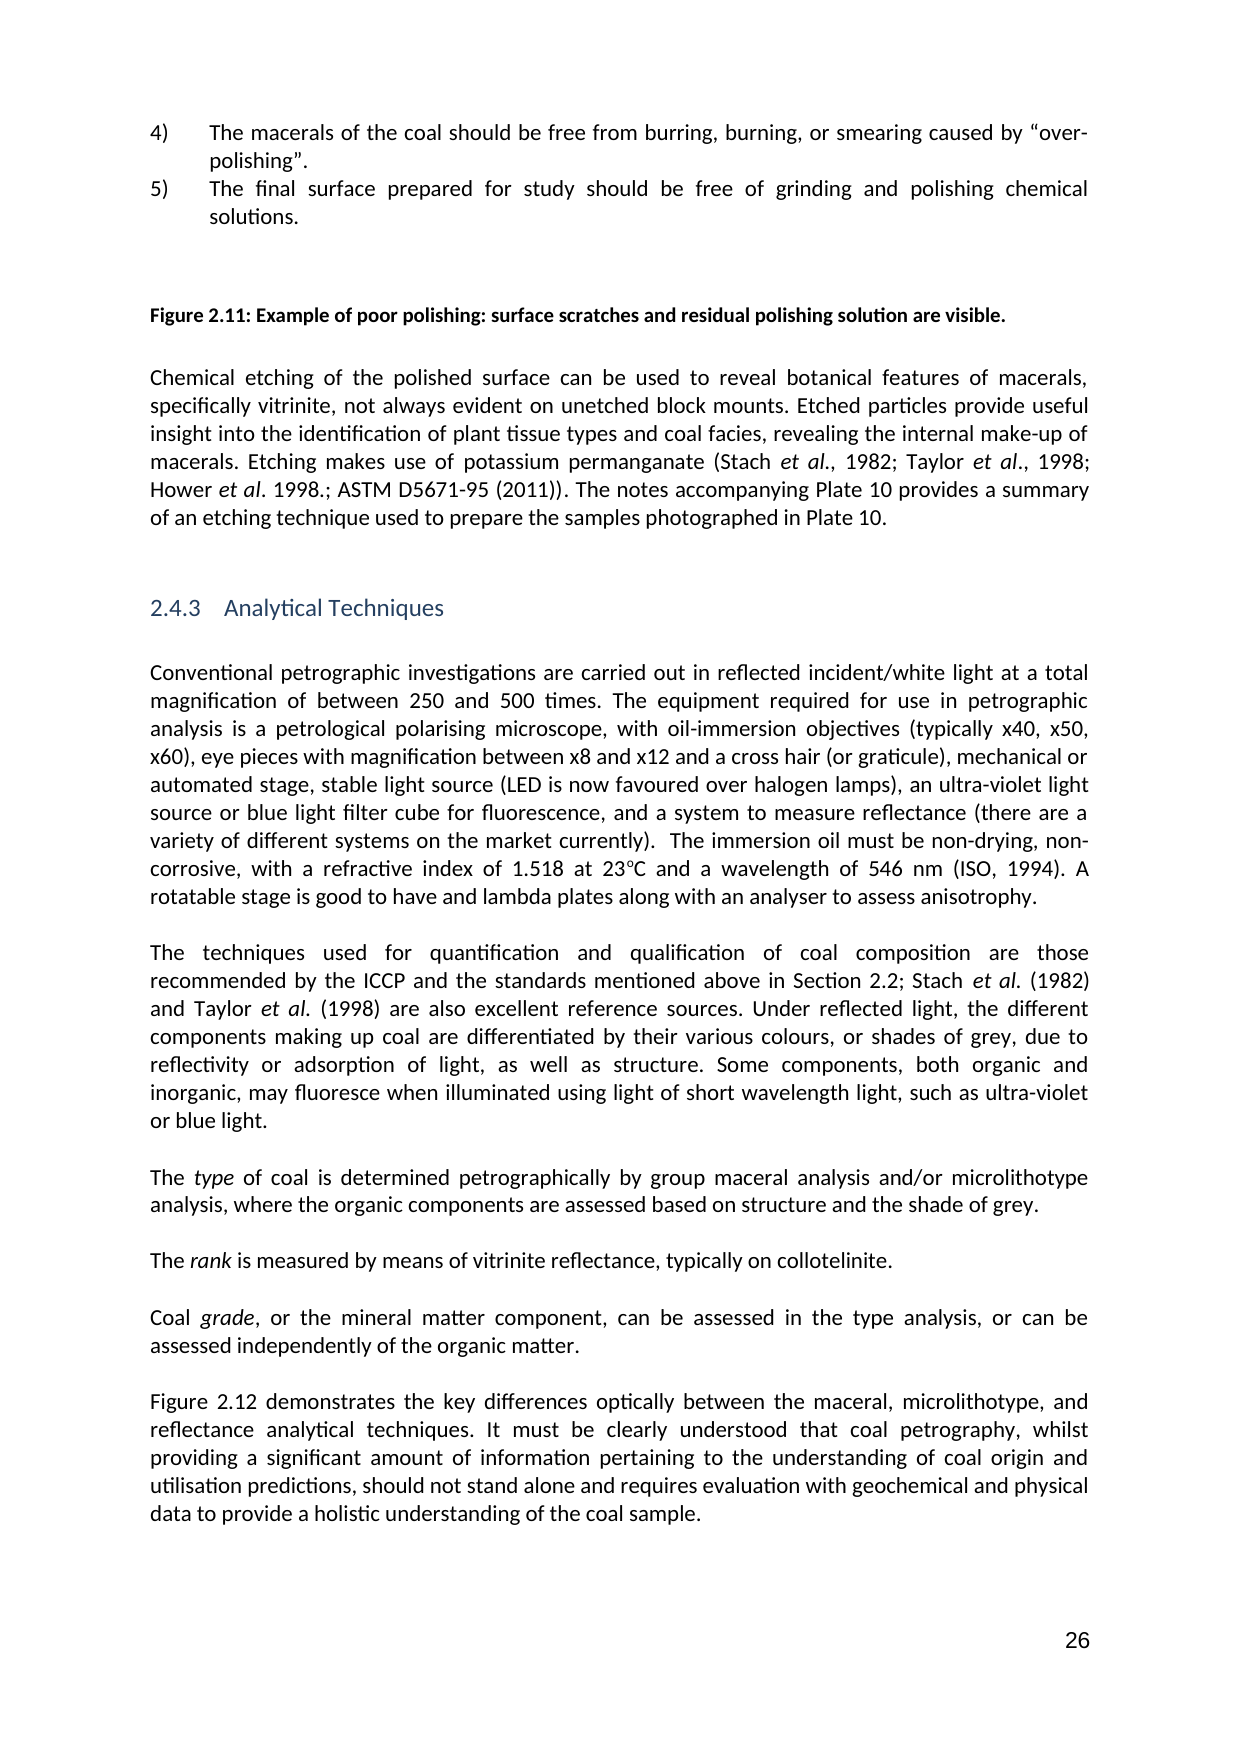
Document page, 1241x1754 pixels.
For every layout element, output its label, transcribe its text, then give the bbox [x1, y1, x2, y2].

text Figure 2.11: Example of poor polishing: surface scratches and residual polishing solution are visible. [150, 302, 1090, 327]
subtitle Analytical Techniques [150, 592, 1090, 622]
text Chemical etching of the polished surface can be used to reveal botanical features of macerals, specifically vitrinite, not always evident on unetched block mounts. Etched particles provide useful insight into the identification of plant tissue types and coal facies, revealing the internal make-up of macerals. Etching makes use of potassium permanganate (Stach et al., 1982; Taylor et al., 1998; Hower et al. 1998.; ASTM D5671-95 (2011)). The notes accompanying Plate 10 provides a summary of an etching technique used to prepare the samples photographed in Plate 10. [150, 363, 1090, 532]
text The rank is measured by means of vitrinite reflectance, typically on collotelinite. [150, 1247, 1090, 1275]
list The final surface prepared for study should be free of grinding and polishing chemical solutions. [150, 174, 1090, 230]
text The techniques used for quantification and qualification of coal composition are those recommended by the ICCP and the standards mentioned above in Section 2.2; Stach et al. (1982) and Taylor et al. (1998) are also excellent reference sources. Under reflected light, the different components making up coal are differentiated by their various colours, or shades of grey, due to reflectivity or adsorption of light, as well as structure. Some components, both organic and inorganic, may fluoresce when illuminated using light of short wavelength light, such as ultra-violet or blue light. [150, 938, 1090, 1134]
text Conventional petrographic investigations are carried out in reflected incident/white light at a total magnification of between 250 and 500 times. The equipment required for use in petrographic analysis is a petrological polarising microscope, with oil-immersion objectives (typically x40, x50, x60), eye pieces with magnification between x8 and x12 and a cross hair (or graticule), mechanical or automated stage, stable light source (LED is now favoured over halogen lamps), an ultra-violet light source or blue light filter cube for fluorescence, and a system to measure reflectance (there are a variety of different systems on the market currently). The immersion oil must be non-drying, non-corrosive, with a refractive index of 1.518 at 23oC and a wavelength of 546 nm (ISO, 1994). A rotatable stage is good to have and lambda plates along with an analyser to assess anisotrophy. [150, 658, 1090, 910]
text The type of coal is determined petrographically by group maceral analysis and/or microlithotype analysis, where the organic components are assessed based on structure and the shade of grey. [150, 1163, 1090, 1219]
text Figure 2.12 demonstrates the key differences optically between the maceral, microlithotype, and reflectance analytical techniques. It must be clearly understood that coal petrography, whilst providing a significant amount of information pertaining to the understanding of coal origin and utilisation predictions, should not stand alone and requires evaluation with geochemical and physical data to provide a holistic understanding of the coal sample. [150, 1387, 1090, 1527]
list The macerals of the coal should be free from burring, burning, or smearing caused by “over-polishing”. [150, 118, 1090, 174]
text Coal grade, or the mineral matter component, can be assessed in the type analysis, or can be assessed independently of the organic matter. [150, 1303, 1090, 1359]
